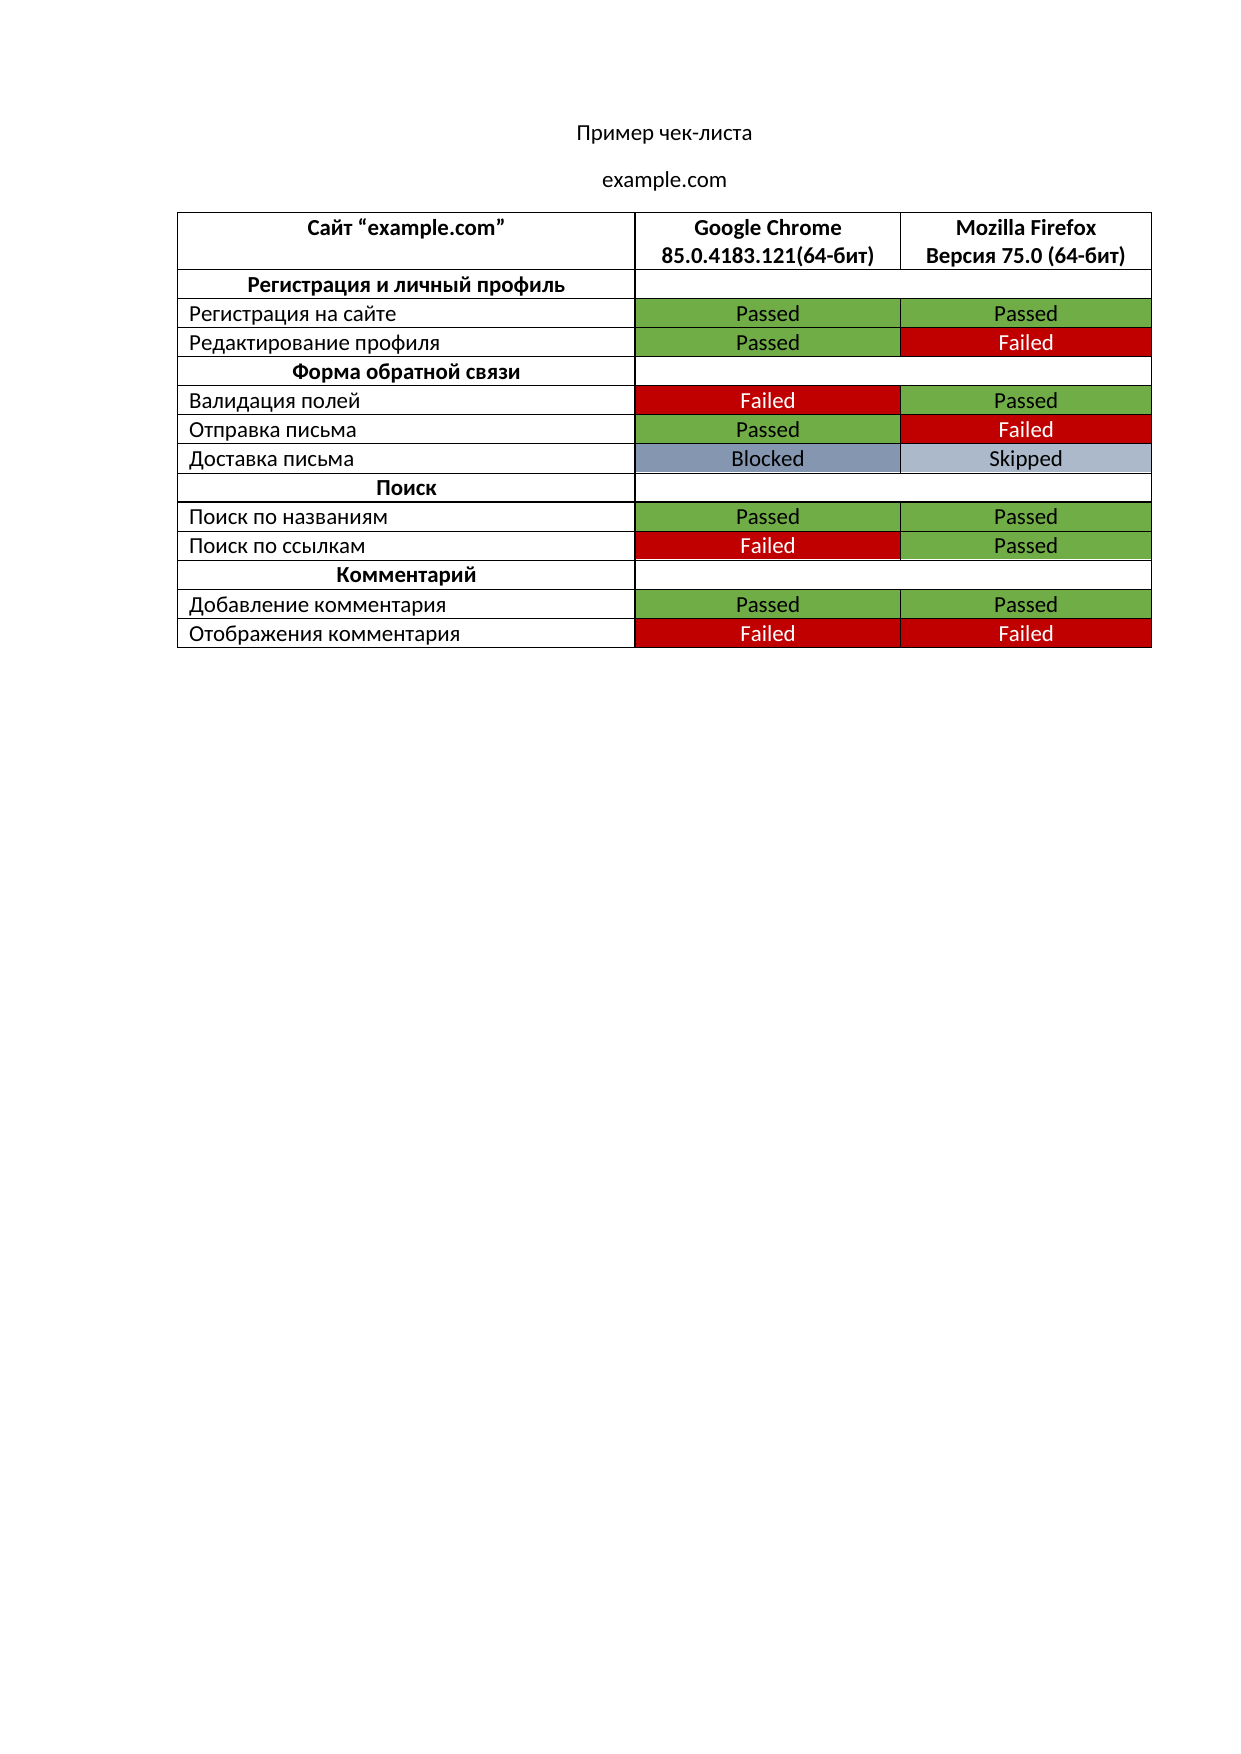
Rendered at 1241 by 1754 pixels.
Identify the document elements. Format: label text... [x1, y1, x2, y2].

table_cell Поиск по ссылкам [178, 532, 634, 559]
table_cell Blocked [636, 444, 900, 472]
table_cell Отображения комментария [178, 619, 634, 647]
table_cell Failed [901, 415, 1151, 443]
table_cell [636, 474, 1151, 501]
table_cell Passed [636, 590, 900, 618]
table_cell Skipped [901, 444, 1151, 472]
table_cell Failed [636, 386, 900, 414]
table_cell Failed [901, 619, 1151, 647]
table_cell Failed [636, 532, 900, 559]
table_cell Форма обратной связи [178, 357, 634, 385]
table_cell Passed [901, 503, 1151, 531]
table_cell Failed [636, 619, 900, 647]
table_cell Passed [636, 328, 900, 356]
text Пример чек-листа [177, 118, 1152, 146]
table_cell Доставка письма [178, 444, 634, 472]
table_cell Failed [901, 328, 1151, 356]
table_header Сайт “example.com” [178, 213, 634, 269]
table_cell [636, 270, 1151, 298]
table_cell Регистрация на сайте [178, 299, 634, 327]
table_cell Passed [901, 590, 1151, 618]
table_header Google Chrome 85.0.4183.121(64-бит) [636, 213, 900, 269]
table_cell Отправка письма [178, 415, 634, 443]
table_header Mozilla Firefox Версия 75.0 (64-бит) [901, 213, 1151, 269]
table_cell Passed [901, 532, 1151, 559]
table_cell Валидация полей [178, 386, 634, 414]
table_cell [636, 357, 1151, 385]
table_cell Добавление комментария [178, 590, 634, 618]
text example.com [177, 165, 1152, 193]
table_cell [636, 561, 1151, 589]
table_cell Комментарий [178, 561, 634, 589]
table_cell Passed [636, 503, 900, 531]
table_cell Passed [901, 386, 1151, 414]
table_cell Passed [901, 299, 1151, 327]
table_cell Редактирование профиля [178, 328, 634, 356]
table_cell Passed [636, 415, 900, 443]
table_cell Поиск по названиям [178, 503, 634, 531]
table_cell Поиск [178, 474, 634, 501]
table_cell Регистрация и личный профиль [178, 270, 634, 298]
table_cell Passed [636, 299, 900, 327]
